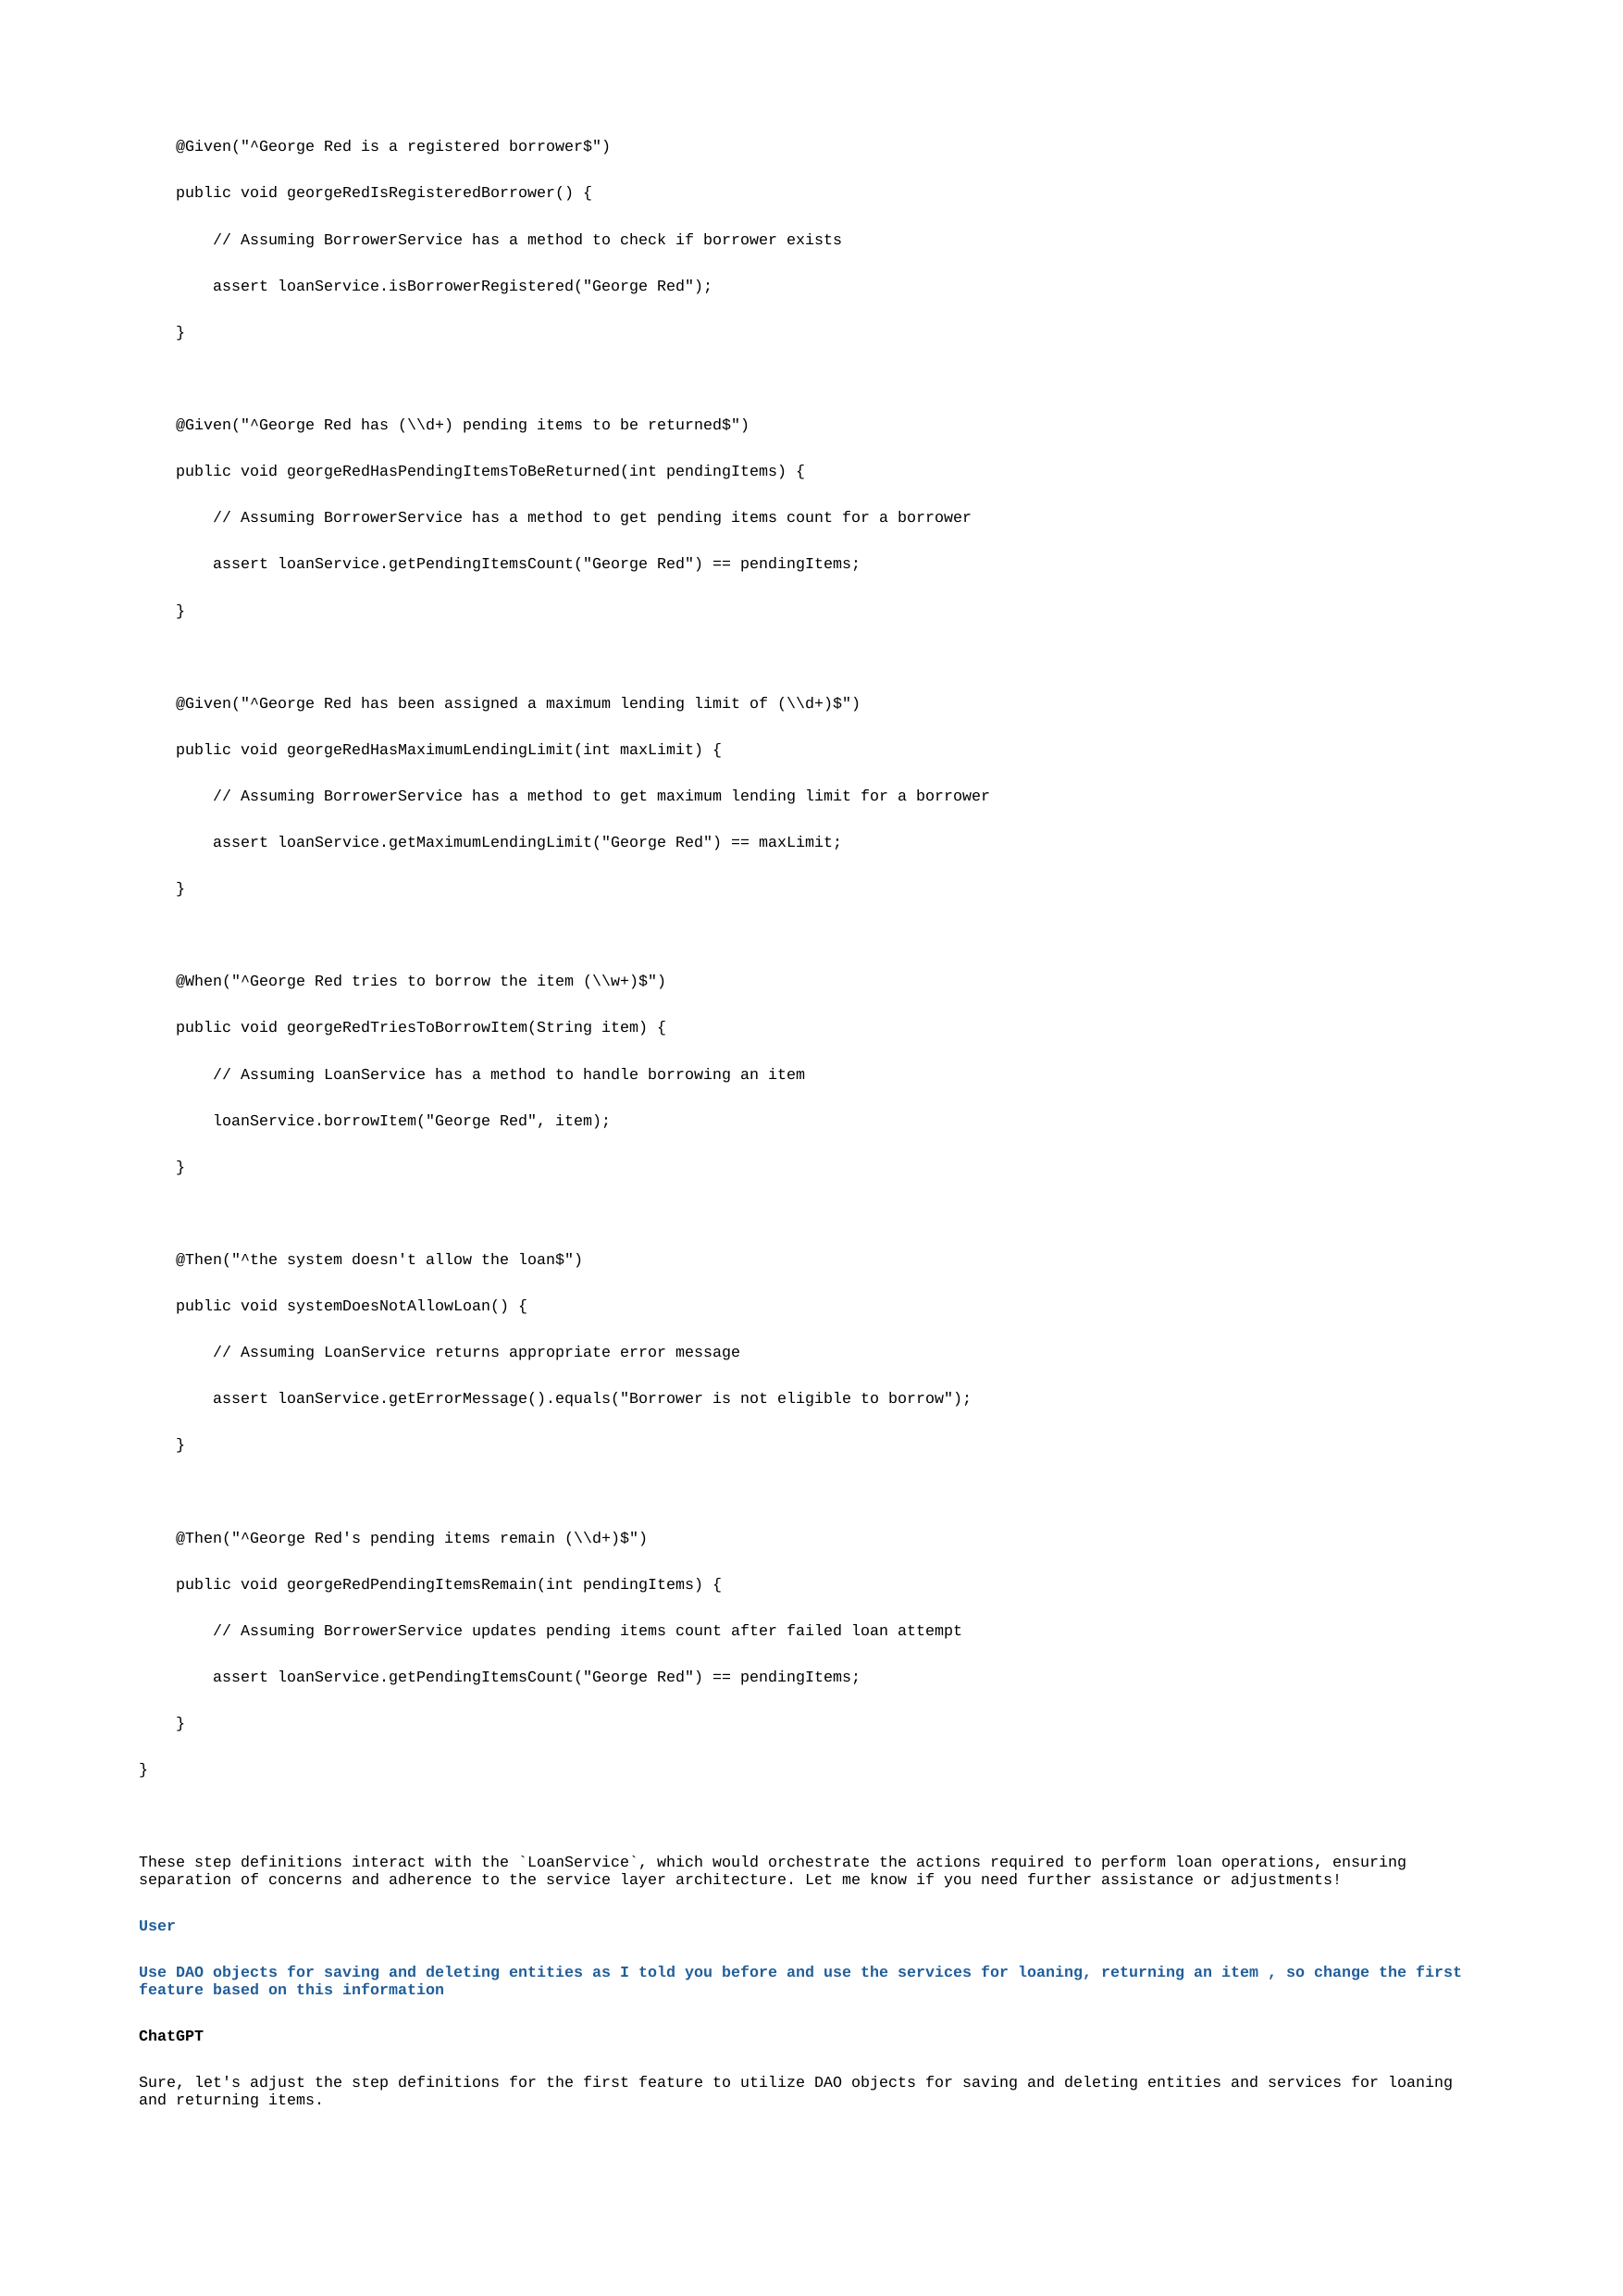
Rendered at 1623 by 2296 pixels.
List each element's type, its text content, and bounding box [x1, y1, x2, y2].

text ChatGPT [139, 2029, 1484, 2046]
text public void georgeRedHasPendingItemsToBeReturned(int pendingItems) { [139, 464, 1484, 480]
text assert loanService.getErrorMessage().equals("Borrower is not eligible to borrow"); [139, 1391, 1484, 1409]
text // Assuming LoanService returns appropriate error message [139, 1345, 1484, 1362]
text } [139, 1159, 1484, 1176]
text public void systemDoesNotAllowLoan() { [139, 1298, 1484, 1315]
text } [139, 324, 1484, 341]
text assert loanService.isBorrowerRegistered("George Red"); [139, 278, 1484, 295]
text loanService.borrowItem("George Red", item); [139, 1112, 1484, 1130]
text assert loanService.getPendingItemsCount("George Red") == pendingItems; [139, 556, 1484, 574]
text } [139, 1715, 1484, 1732]
text } [139, 881, 1484, 899]
text } [139, 602, 1484, 620]
text // Assuming BorrowerService has a method to get maximum lending limit for a borrower [139, 788, 1484, 805]
text assert loanService.getMaximumLendingLimit("George Red") == maxLimit; [139, 835, 1484, 851]
text Use DAO objects for saving and deleting entities as I told you before and use the services for loaning, returning an item , so change the first feature based on this information [139, 1965, 1484, 2000]
text @Given("^George Red has been assigned a maximum lending limit of (\\d+)$") [139, 695, 1484, 713]
text // Assuming LoanService has a method to handle borrowing an item [139, 1066, 1484, 1084]
text These step definitions interact with the `LoanService`, which would orchestrate the actions required to perform loan operations, ensuring separation of concerns and adherence to the service layer architecture. Let me know if you need further assistance or adjustments! [139, 1855, 1484, 1890]
text @Then("^George Red's pending items remain (\\d+)$") [139, 1530, 1484, 1547]
text // Assuming BorrowerService updates pending items count after failed loan attempt [139, 1622, 1484, 1640]
text public void georgeRedPendingItemsRemain(int pendingItems) { [139, 1576, 1484, 1594]
text // Assuming BorrowerService has a method to get pending items count for a borrower [139, 510, 1484, 527]
text } [139, 1762, 1484, 1779]
text Sure, let's adjust the step definitions for the first feature to utilize DAO objects for saving and deleting entities and services for loaning and returning items. [139, 2075, 1484, 2110]
text } [139, 1437, 1484, 1455]
text public void georgeRedHasMaximumLendingLimit(int maxLimit) { [139, 741, 1484, 759]
text @Given("^George Red has (\\d+) pending items to be returned$") [139, 417, 1484, 434]
text @When("^George Red tries to borrow the item (\\w+)$") [139, 974, 1484, 991]
text @Then("^the system doesn't allow the loan$") [139, 1251, 1484, 1269]
text assert loanService.getPendingItemsCount("George Red") == pendingItems; [139, 1669, 1484, 1686]
text // Assuming BorrowerService has a method to check if borrower exists [139, 231, 1484, 249]
text @Given("^George Red is a registered borrower$") [139, 139, 1484, 156]
text User [139, 1918, 1484, 1936]
text public void georgeRedIsRegisteredBorrower() { [139, 185, 1484, 203]
text public void georgeRedTriesToBorrowItem(String item) { [139, 1020, 1484, 1037]
